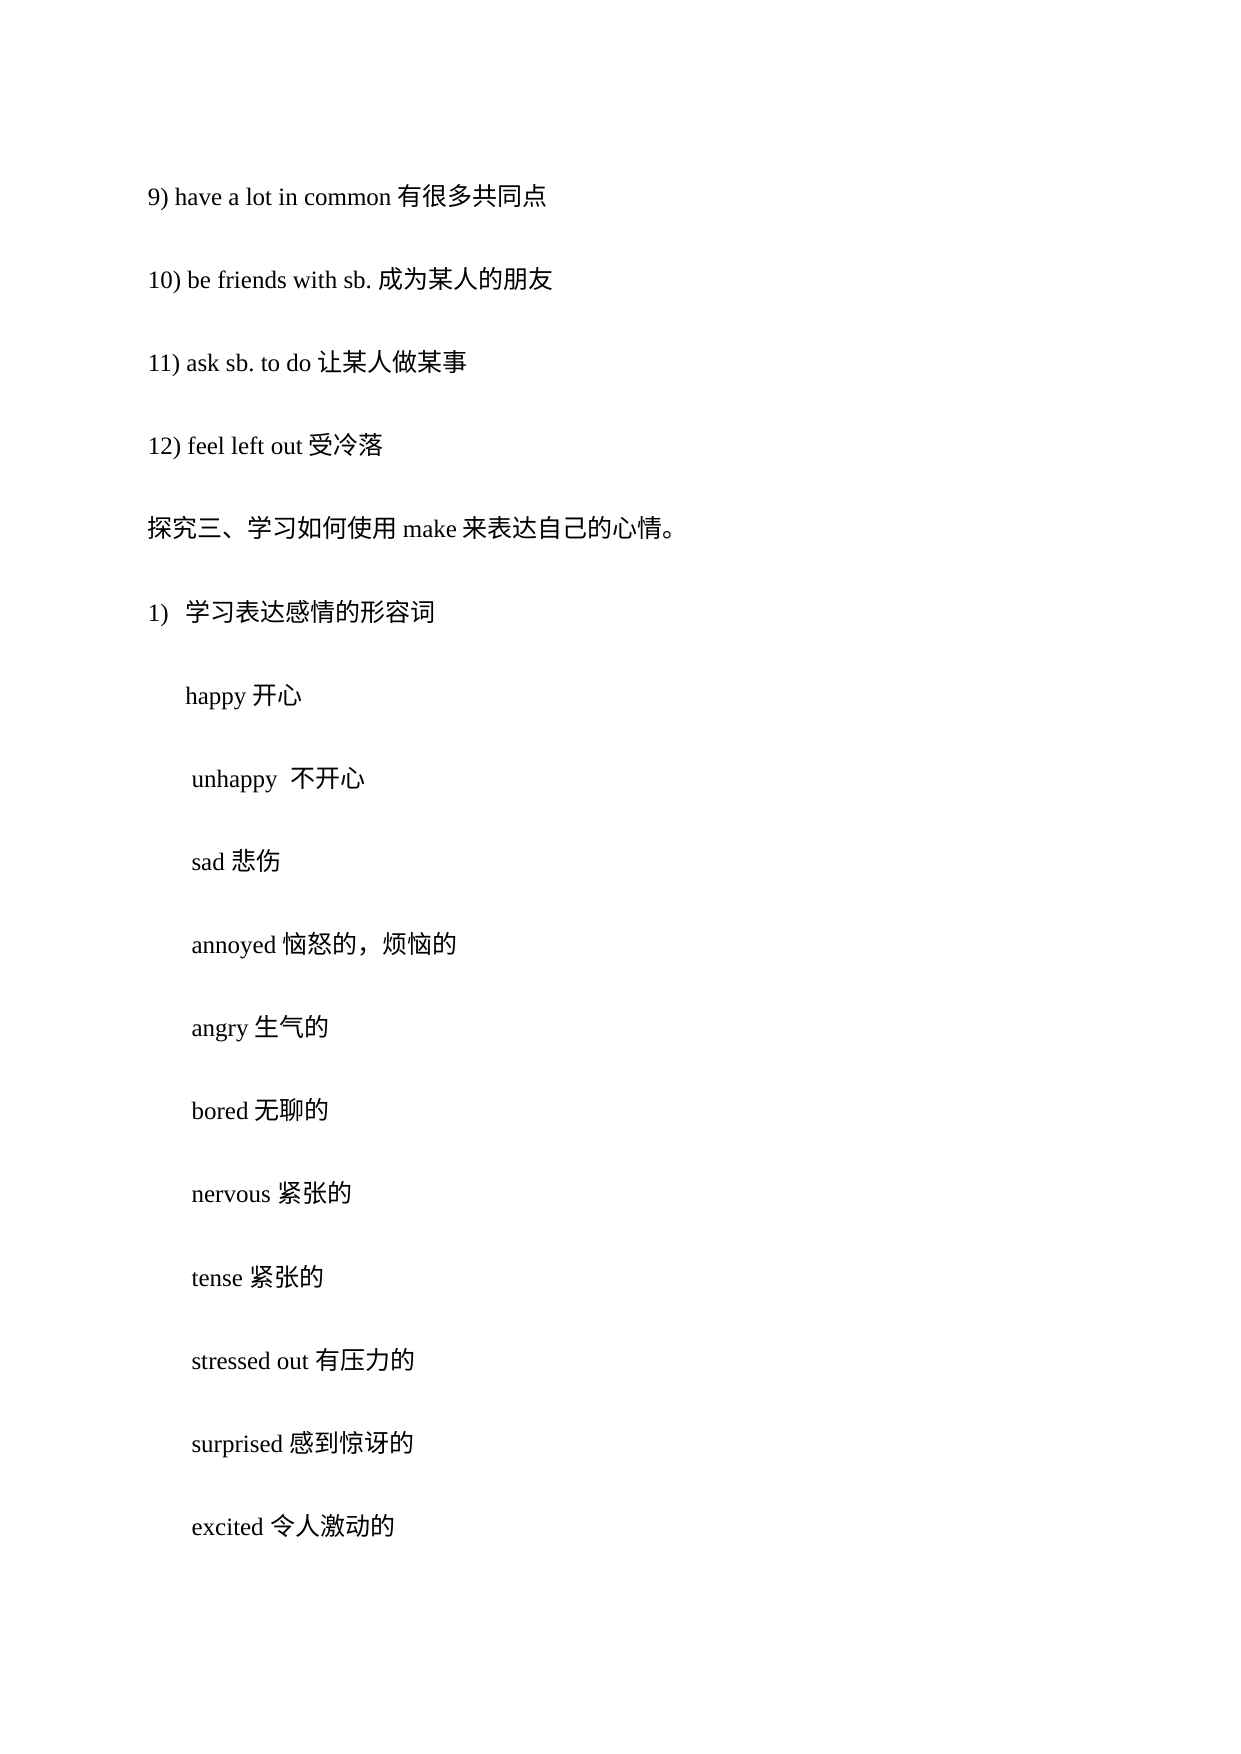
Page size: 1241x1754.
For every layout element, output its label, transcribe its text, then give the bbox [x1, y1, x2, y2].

list sad 悲伤 [191, 827, 1093, 892]
list stressed out 有压力的 [191, 1326, 1093, 1391]
list angry 生气的 [191, 993, 1093, 1058]
text 9) have a lot in common 有很多共同点 [148, 162, 1093, 227]
list unhappy 不开心 [191, 744, 1093, 809]
list bored 无聊的 [191, 1076, 1093, 1141]
text 探究三、学习如何使用make来表达自己的心情。 [148, 494, 1093, 559]
list surprised 感到惊讶的 [191, 1409, 1093, 1474]
list annoyed 恼怒的，烦恼的 [191, 910, 1093, 975]
list happy 开心 [148, 661, 1093, 726]
text 12) feel left out 受冷落 [148, 411, 1093, 476]
list nervous 紧张的 [191, 1159, 1093, 1224]
text 11) ask sb. to do 让某人做某事 [148, 328, 1093, 393]
text 10) be friends with sb. 成为某人的朋友 [148, 245, 1093, 310]
list tense 紧张的 [191, 1243, 1093, 1308]
list excited 令人激动的 [191, 1492, 1093, 1557]
list 学习表达感情的形容词 [148, 578, 1093, 643]
